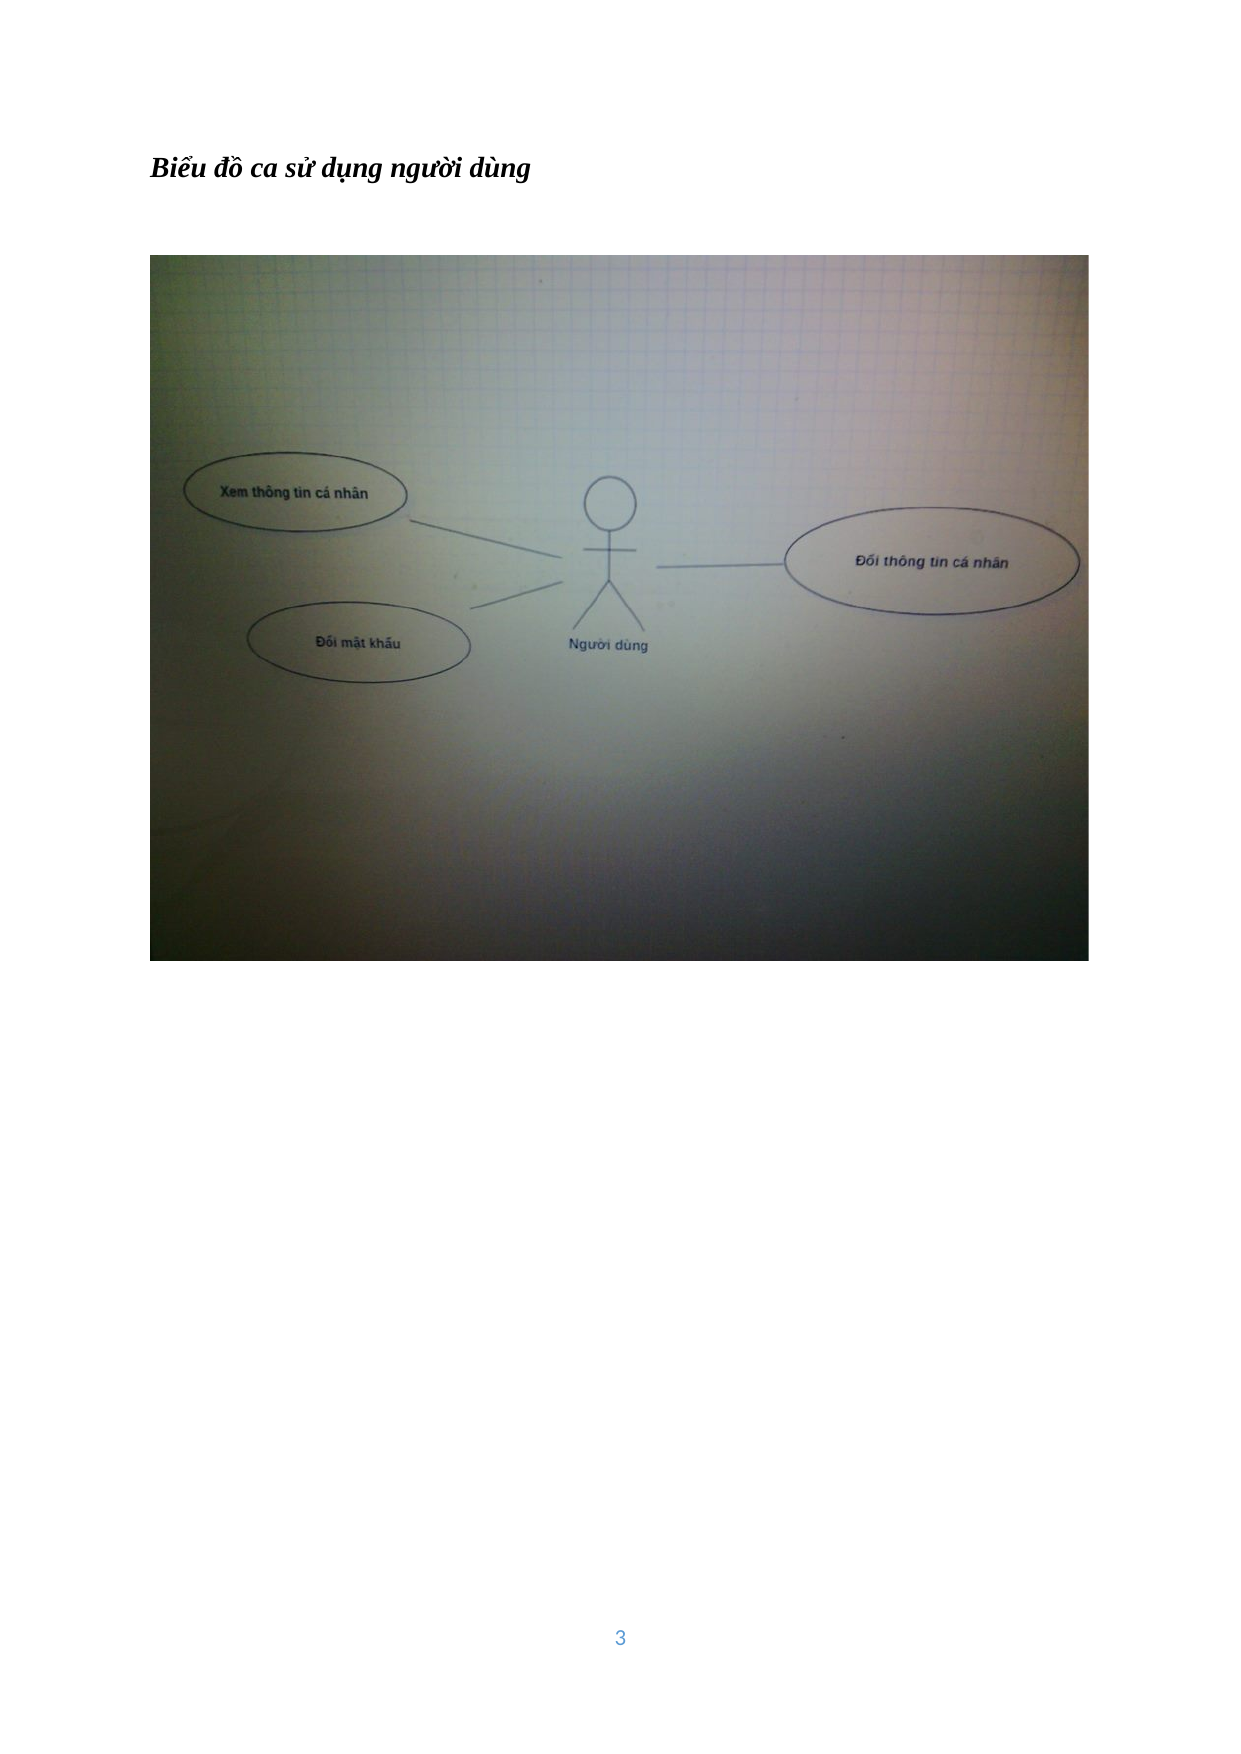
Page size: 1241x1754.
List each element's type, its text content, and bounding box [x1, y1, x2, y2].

text Biểu đồ ca sử dụng người dùng [150, 150, 1090, 183]
picture [150, 255, 1089, 961]
